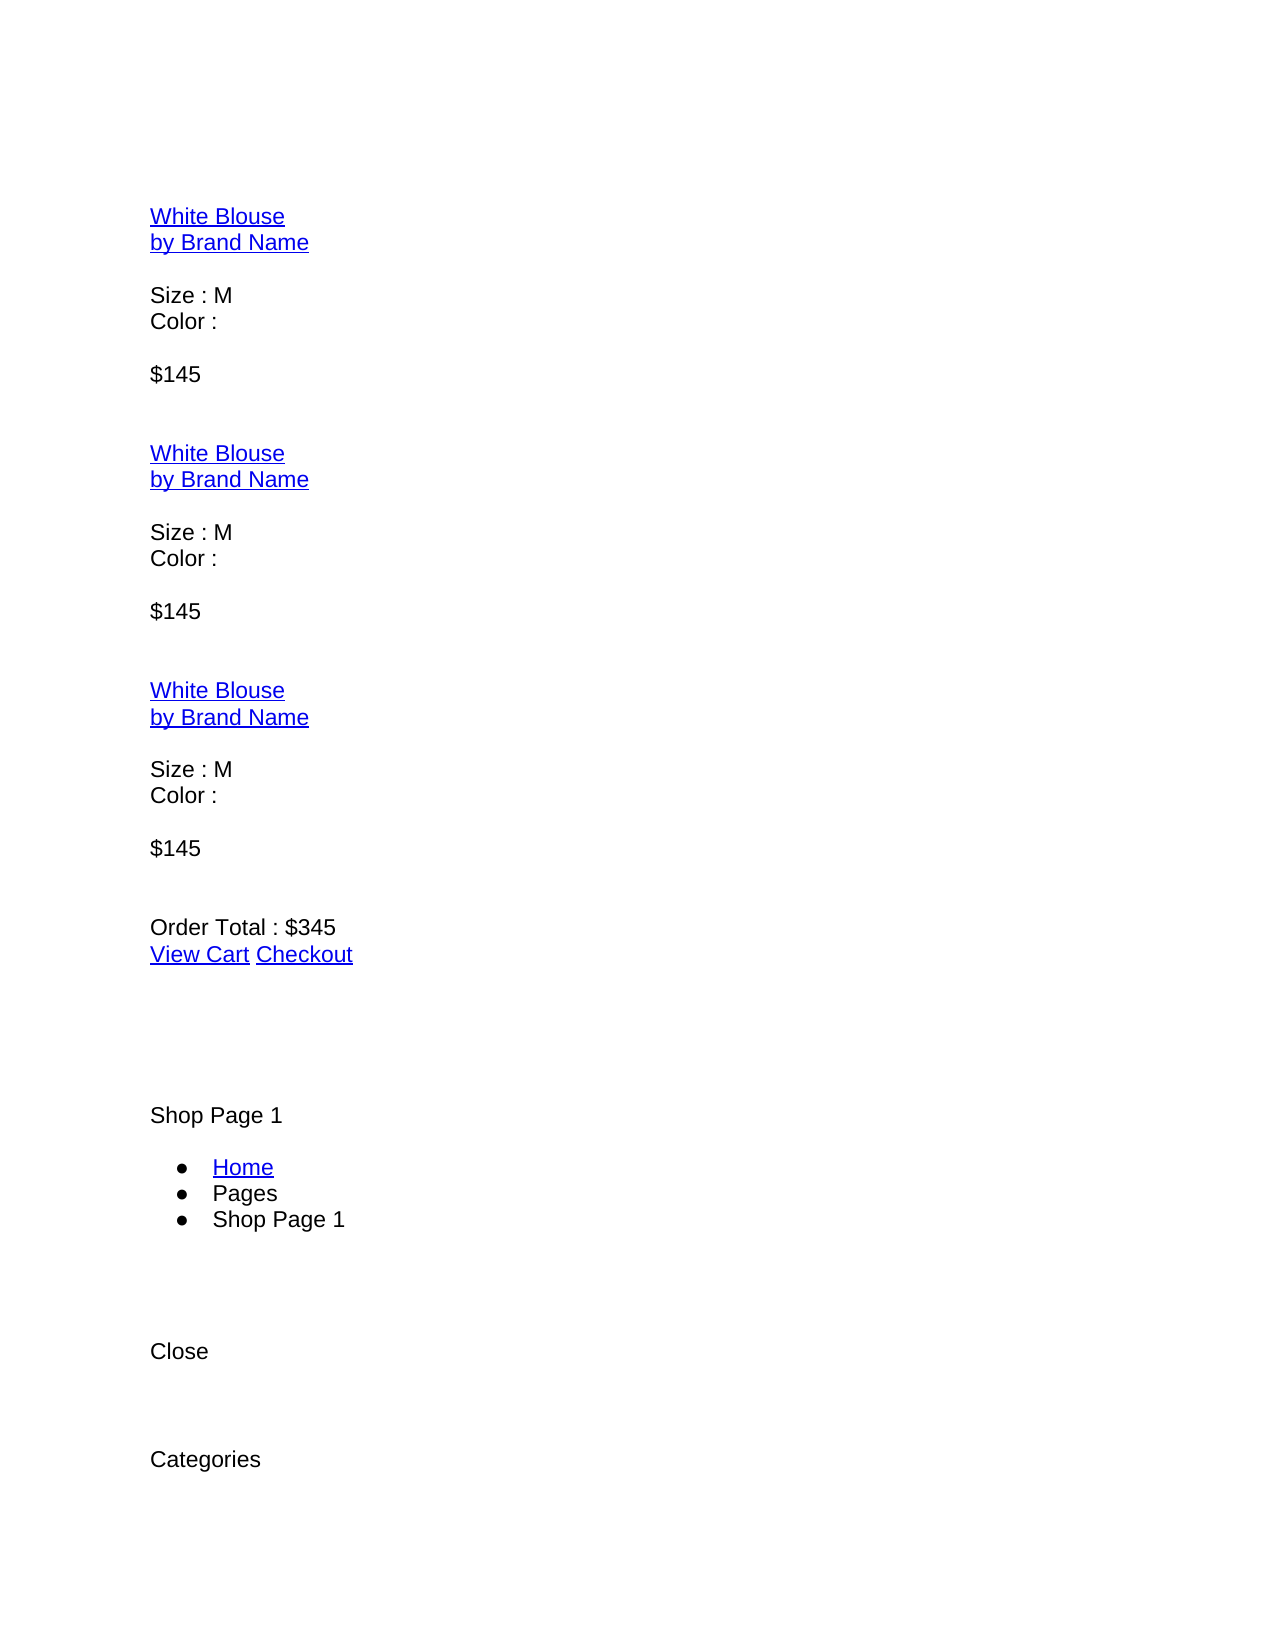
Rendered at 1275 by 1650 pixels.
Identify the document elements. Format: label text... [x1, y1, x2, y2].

text Color : [150, 545, 1125, 572]
text by Brand Name [150, 703, 1125, 730]
text $145 [150, 598, 1125, 624]
text by Brand Name [150, 229, 1125, 255]
text Size : M [150, 756, 1125, 782]
text Order Total : $345 [150, 914, 1125, 941]
text Shop Page 1 [150, 1102, 1125, 1128]
list Pages [175, 1180, 1125, 1206]
text $145 [150, 361, 1125, 387]
text Size : M [150, 519, 1125, 545]
list Home [175, 1153, 1125, 1180]
text Color : [150, 308, 1125, 334]
text Categories [150, 1446, 1125, 1472]
text White Blouse [150, 440, 1125, 466]
text White Blouse [150, 203, 1125, 229]
text $145 [150, 835, 1125, 862]
list Shop Page 1 [175, 1206, 1125, 1233]
text View Cart Checkout [150, 941, 1125, 967]
text Color : [150, 782, 1125, 809]
text Size : M [150, 282, 1125, 308]
text Close [150, 1338, 1125, 1364]
text White Blouse [150, 677, 1125, 703]
text by Brand Name [150, 466, 1125, 493]
